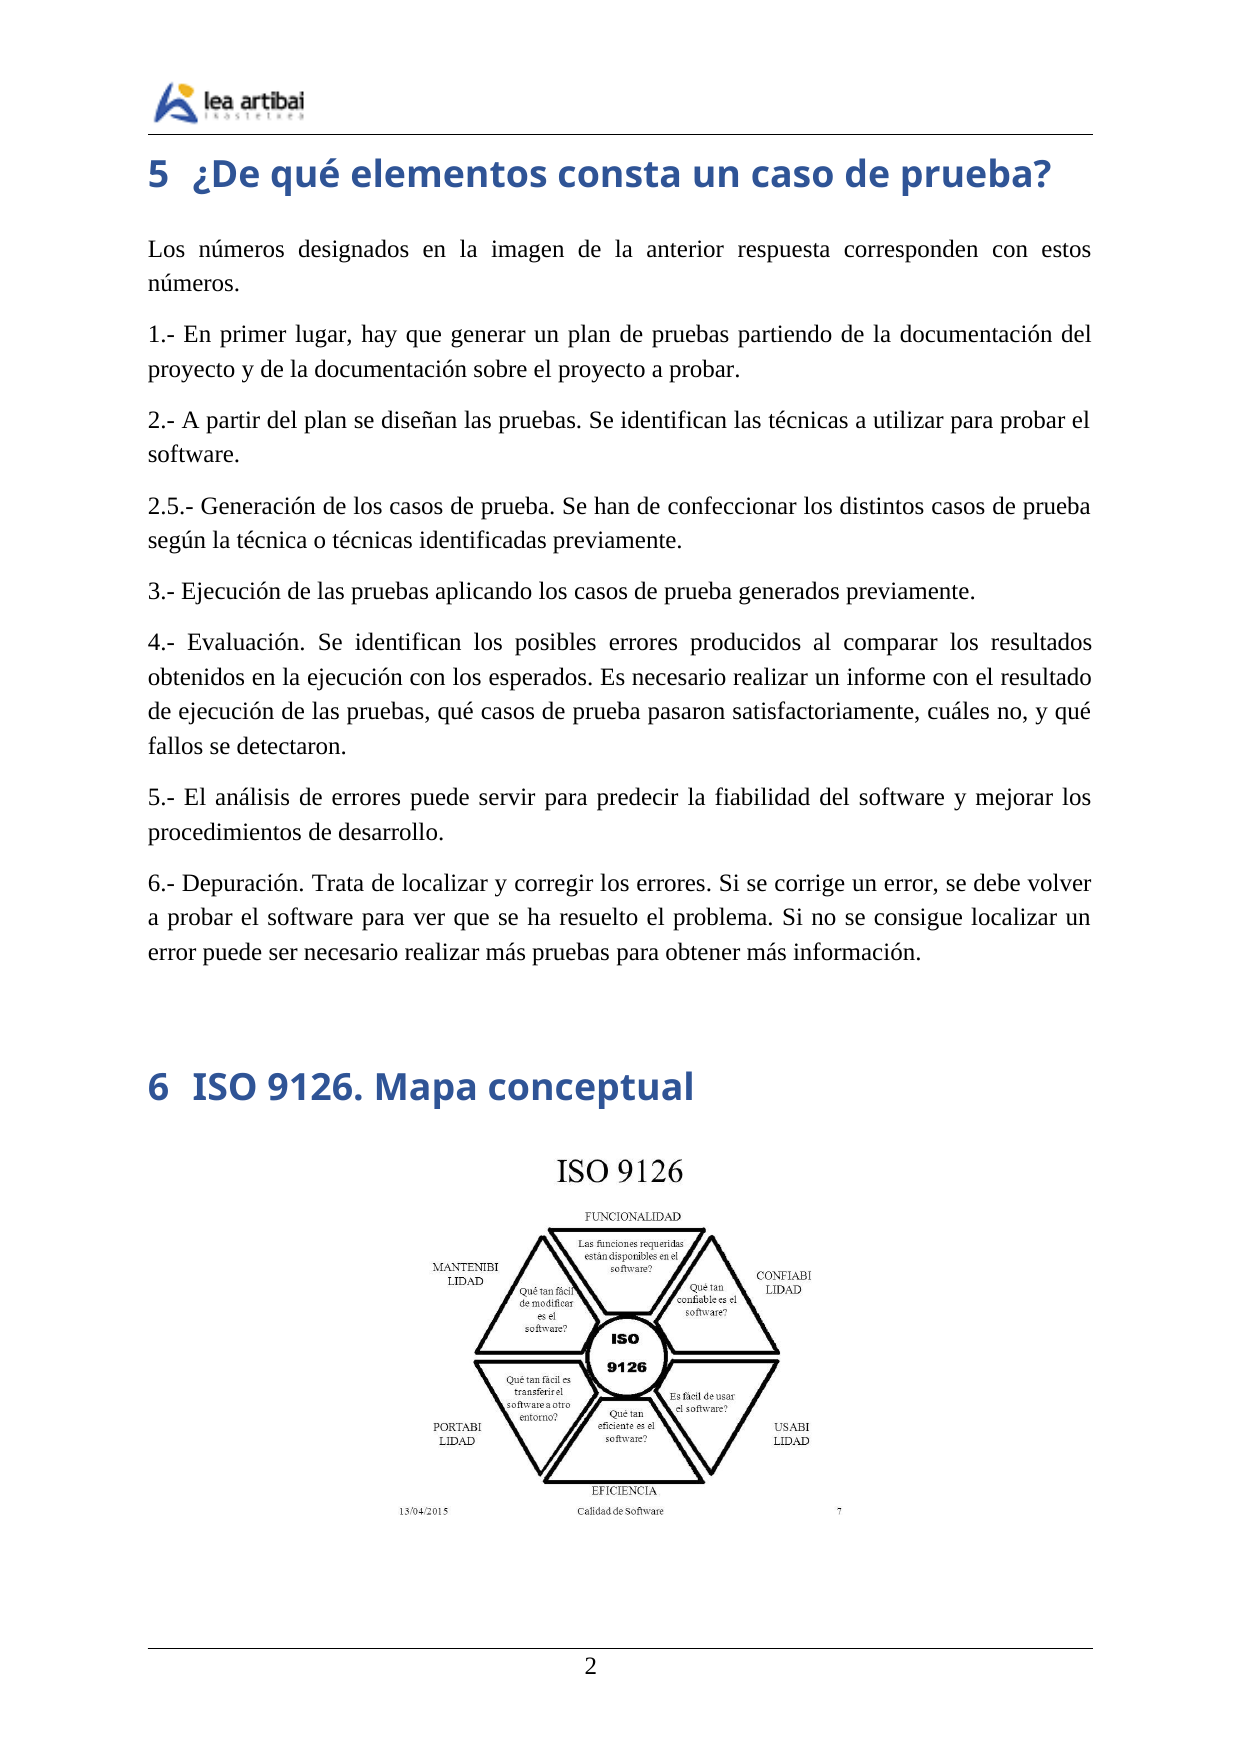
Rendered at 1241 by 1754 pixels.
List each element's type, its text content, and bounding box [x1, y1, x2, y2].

text 2.5.- Generación de los casos de prueba. Se han de confeccionar los distintos casos de prueba según la técnica o técnicas identificadas previamente. [148, 491, 1093, 554]
picture [353, 1136, 887, 1537]
text 2.- A partir del plan se diseñan las pruebas. Se identifican las técnicas a utilizar para probar el software. [148, 405, 1093, 468]
text 1.- En primer lugar, hay que generar un plan de pruebas partiendo de la documentación del proyecto y de la documentación sobre el proyecto a probar. [148, 319, 1093, 383]
text 6.- Depuración. Trata de localizar y corregir los errores. Si se corrige un error, se debe volver a probar el software para ver que se ha resuelto el problema. Si no se consigue localizar un error puede ser necesario realizar más pruebas para obtener más información. [148, 868, 1093, 965]
text 4.- Evaluación. Se identifican los posibles errores producidos al comparar los resultados obtenidos en la ejecución con los esperados. Es necesario realizar un informe con el resultado de ejecución de las pruebas, qué casos de prueba pasaron satisfactoriamente, cuáles no, y qué fallos se detectaron. [148, 627, 1093, 760]
subtitle ¿De qué elementos consta un caso de prueba? [148, 148, 1093, 199]
picture [147, 73, 319, 132]
text 3.- Ejecución de las pruebas aplicando los casos de prueba generados previamente. [148, 576, 1093, 605]
text 5.- El análisis de errores puede servir para predecir la fiabilidad del software y mejorar los procedimientos de desarrollo. [148, 782, 1093, 845]
text Los números designados en la imagen de la anterior respuesta corresponden con estos números. [148, 234, 1093, 297]
subtitle ISO 9126. Mapa conceptual [148, 1060, 1093, 1111]
